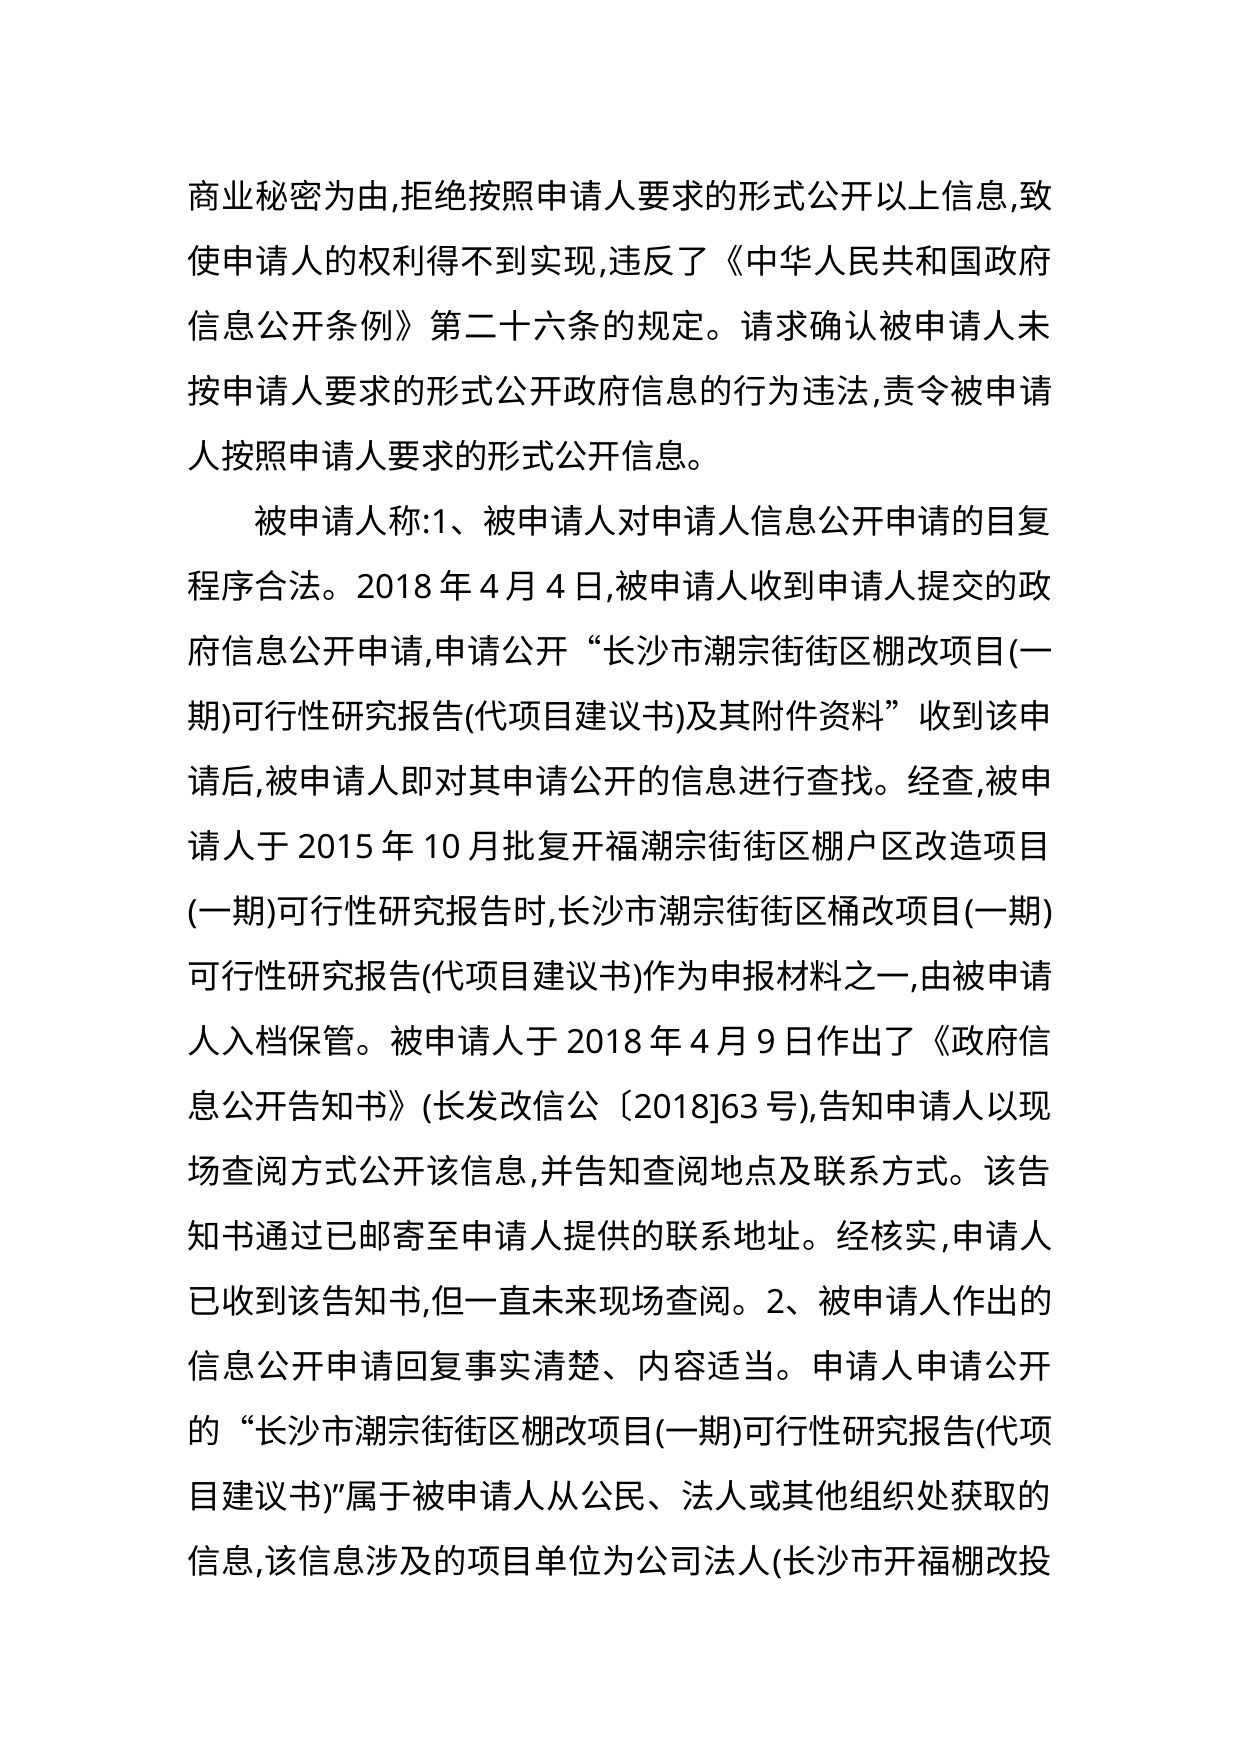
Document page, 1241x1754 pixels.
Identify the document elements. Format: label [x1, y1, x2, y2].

text [187, 487, 1053, 1592]
text [187, 162, 1053, 487]
